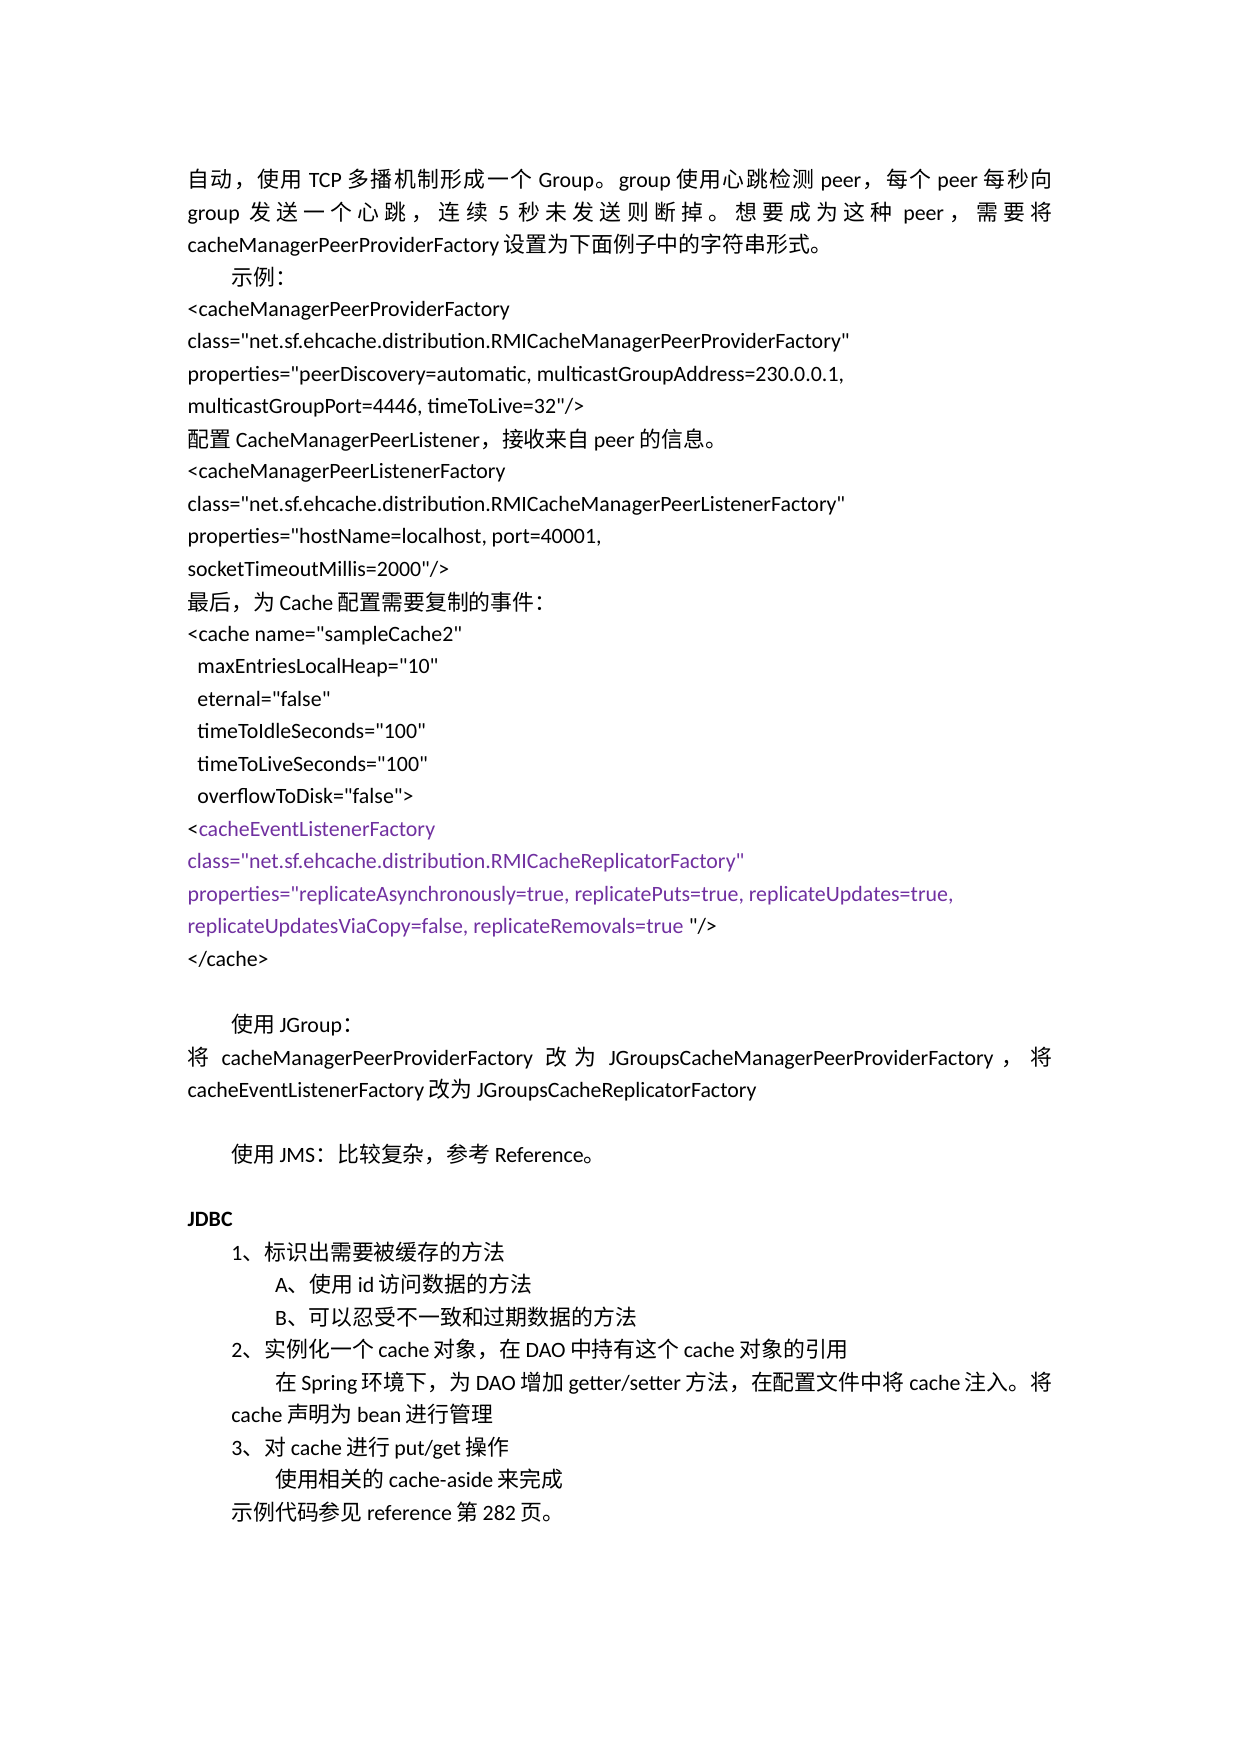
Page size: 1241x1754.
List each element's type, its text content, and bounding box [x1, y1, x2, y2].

text <cache name="sampleCache2" [187, 617, 1053, 649]
text 1、标识出需要被缓存的方法 [187, 1234, 1053, 1267]
text properties="peerDiscovery=automatic, multicastGroupAddress=230.0.0.1, [187, 357, 1053, 389]
text replicateUpdatesViaCopy=false, replicateRemovals=true "/> [187, 909, 1053, 942]
text 使用相关的cache-aside来完成 [187, 1462, 1053, 1494]
text class="net.sf.ehcache.distribution.RMICacheReplicatorFactory" [187, 844, 1053, 877]
text class="net.sf.ehcache.distribution.RMICacheManagerPeerListenerFactory" [187, 487, 1053, 519]
text 3、对cache进行put/get操作 [187, 1429, 1053, 1462]
text <cacheEventListenerFactory [187, 812, 1053, 844]
text maxEntriesLocalHeap="10" [187, 649, 1053, 682]
text 自动，使用TCP多播机制形成一个Group。group使用心跳检测peer，每个peer每秒向group发送一个心跳，连续5秒未发送则断掉。想要成为这种peer，需要将cacheManagerPeerProviderFactory设置为下面例子中的字符串形式。 [187, 162, 1053, 259]
text <cacheManagerPeerProviderFactory [187, 292, 1053, 324]
text properties="replicateAsynchronously=true, replicatePuts=true, replicateUpdates=true, [187, 877, 1053, 909]
text 使用JMS：比较复杂，参考Reference。 [187, 1137, 1053, 1169]
text multicastGroupPort=4446, timeToLive=32"/> [187, 389, 1053, 422]
text 使用JGroup： [187, 1007, 1053, 1039]
text 2、实例化一个cache对象，在DAO中持有这个cache对象的引用 [187, 1332, 1053, 1364]
text 配置CacheManagerPeerListener，接收来自peer的信息。 [187, 422, 1053, 454]
text socketTimeoutMillis=2000"/> [187, 552, 1053, 584]
text A、使用id访问数据的方法 [187, 1267, 1053, 1299]
text 在Spring环境下，为DAO增加getter/setter方法，在配置文件中将cache注入。将cache声明为bean进行管理 [231, 1364, 1053, 1429]
text properties="hostName=localhost, port=40001, [187, 519, 1053, 552]
text eternal="false" [187, 682, 1053, 714]
text B、可以忍受不一致和过期数据的方法 [187, 1299, 1053, 1332]
text 将cacheManagerPeerProviderFactory改为JGroupsCacheManagerPeerProviderFactory，将cacheEventListenerFactory改为JGroupsCacheReplicatorFactory [187, 1039, 1053, 1104]
text </cache> [187, 942, 1053, 974]
text timeToIdleSeconds="100" [187, 714, 1053, 747]
text 示例代码参见reference第282页。 [187, 1494, 1053, 1527]
text timeToLiveSeconds="100" [187, 747, 1053, 779]
text JDBC [187, 1202, 1053, 1234]
text 最后，为Cache配置需要复制的事件： [187, 584, 1053, 617]
text 示例： [187, 259, 1053, 292]
text <cacheManagerPeerListenerFactory [187, 454, 1053, 487]
text overflowToDisk="false"> [187, 779, 1053, 812]
text class="net.sf.ehcache.distribution.RMICacheManagerPeerProviderFactory" [187, 324, 1053, 357]
